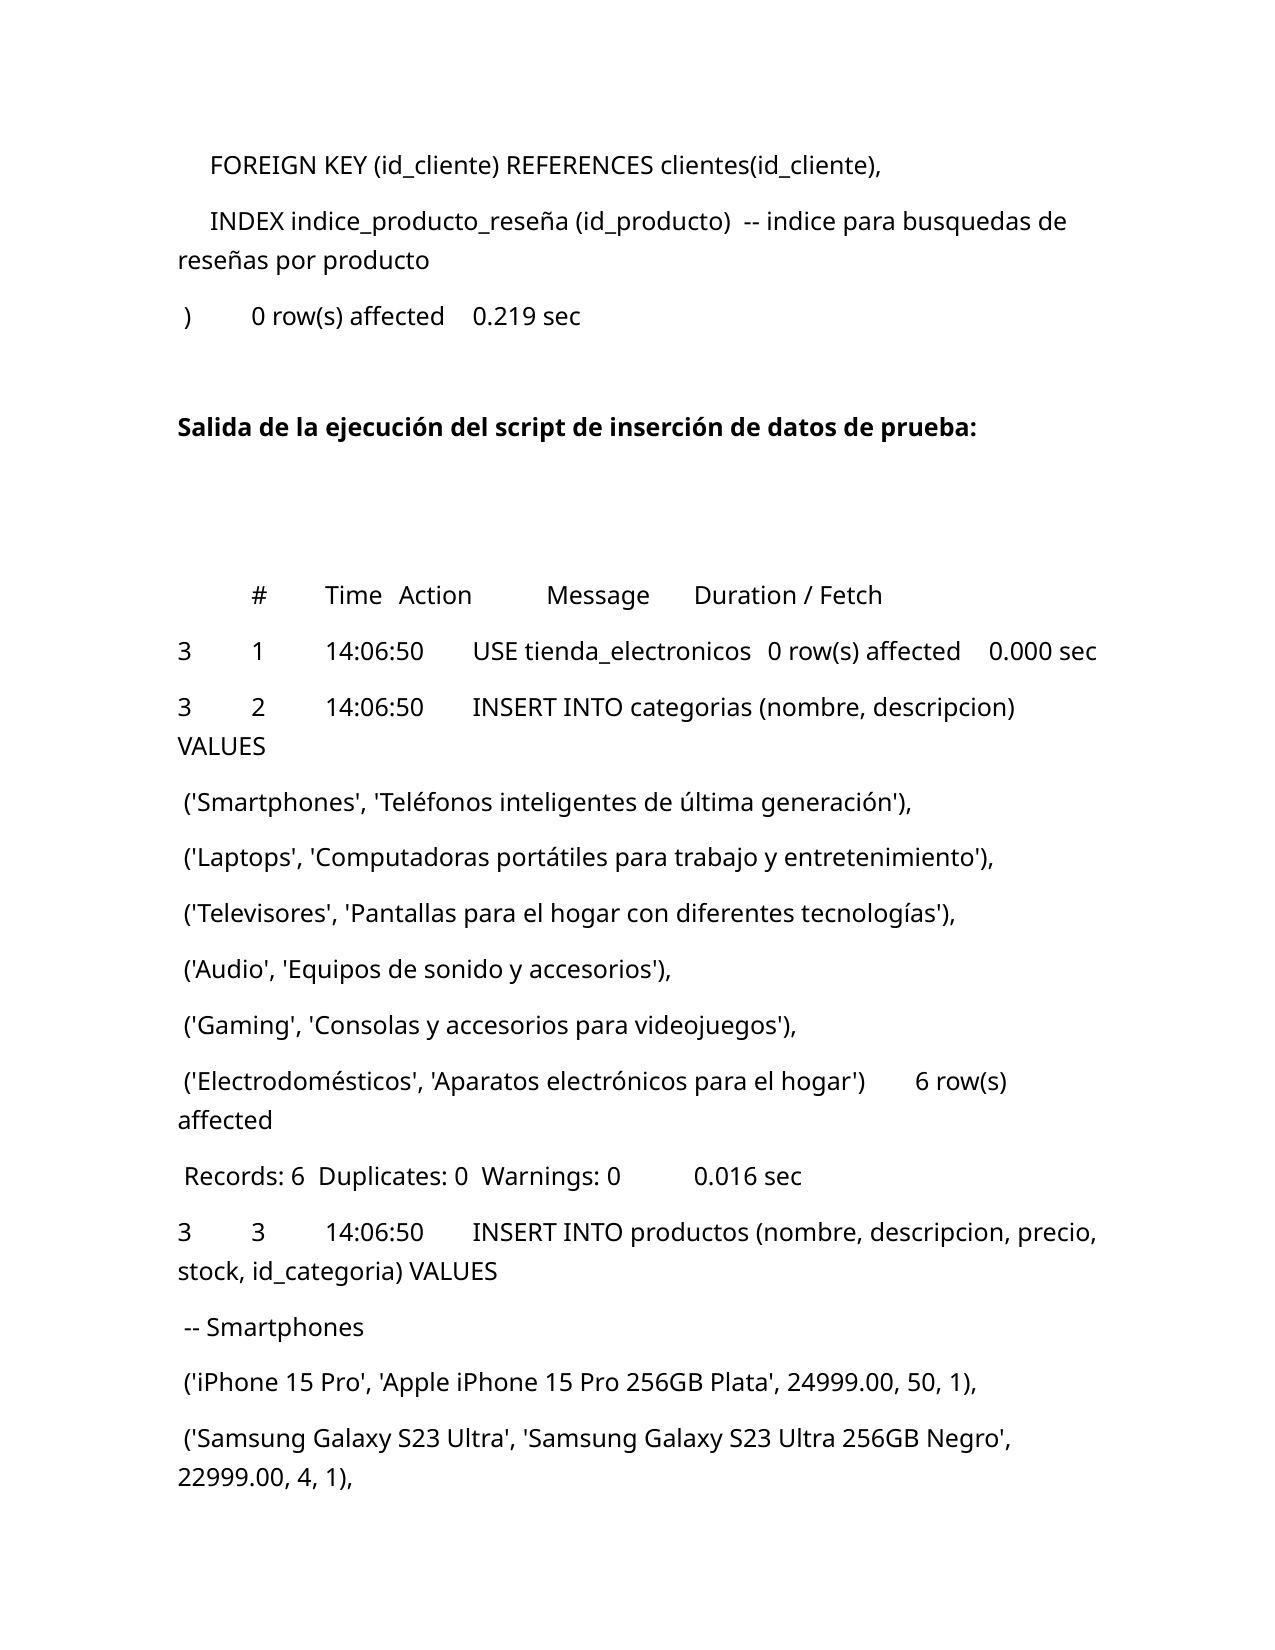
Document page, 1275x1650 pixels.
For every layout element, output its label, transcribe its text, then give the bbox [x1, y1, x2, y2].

text ) 0 row(s) affected 0.219 sec [177, 298, 1098, 332]
text ('Gaming', 'Consolas y accesorios para videojuegos'), [177, 1008, 1098, 1042]
text FOREIGN KEY (id_cliente) REFERENCES clientes(id_cliente), [177, 148, 1098, 182]
text 3 2 14:06:50 INSERT INTO categorias (nombre, descripcion) VALUES [177, 689, 1098, 762]
text ('Smartphones', 'Teléfonos inteligentes de última generación'), [177, 784, 1098, 818]
text ('Audio', 'Equipos de sonido y accesorios'), [177, 952, 1098, 986]
text ('Laptops', 'Computadoras portátiles para trabajo y entretenimiento'), [177, 840, 1098, 874]
text # Time Action Message Duration / Fetch [177, 578, 1098, 612]
text 3 1 14:06:50 USE tienda_electronicos 0 row(s) affected 0.000 sec [177, 633, 1098, 667]
text INDEX indice_producto_reseña (id_producto) -- indice para busquedas de reseñas por producto [177, 203, 1098, 277]
text -- Smartphones [177, 1309, 1098, 1343]
text Salida de la ejecución del script de inserción de datos de prueba: [177, 410, 1098, 444]
text Records: 6 Duplicates: 0 Warnings: 0 0.016 sec [177, 1158, 1098, 1192]
text ('iPhone 15 Pro', 'Apple iPhone 15 Pro 256GB Plata', 24999.00, 50, 1), [177, 1365, 1098, 1399]
text ('Samsung Galaxy S23 Ultra', 'Samsung Galaxy S23 Ultra 256GB Negro', 22999.00, 4, 1), [177, 1421, 1098, 1494]
text ('Televisores', 'Pantallas para el hogar con diferentes tecnologías'), [177, 896, 1098, 930]
text ('Electrodomésticos', 'Aparatos electrónicos para el hogar') 6 row(s) affected [177, 1063, 1098, 1137]
text 3 3 14:06:50 INSERT INTO productos (nombre, descripcion, precio, stock, id_categoria) VALUES [177, 1214, 1098, 1287]
